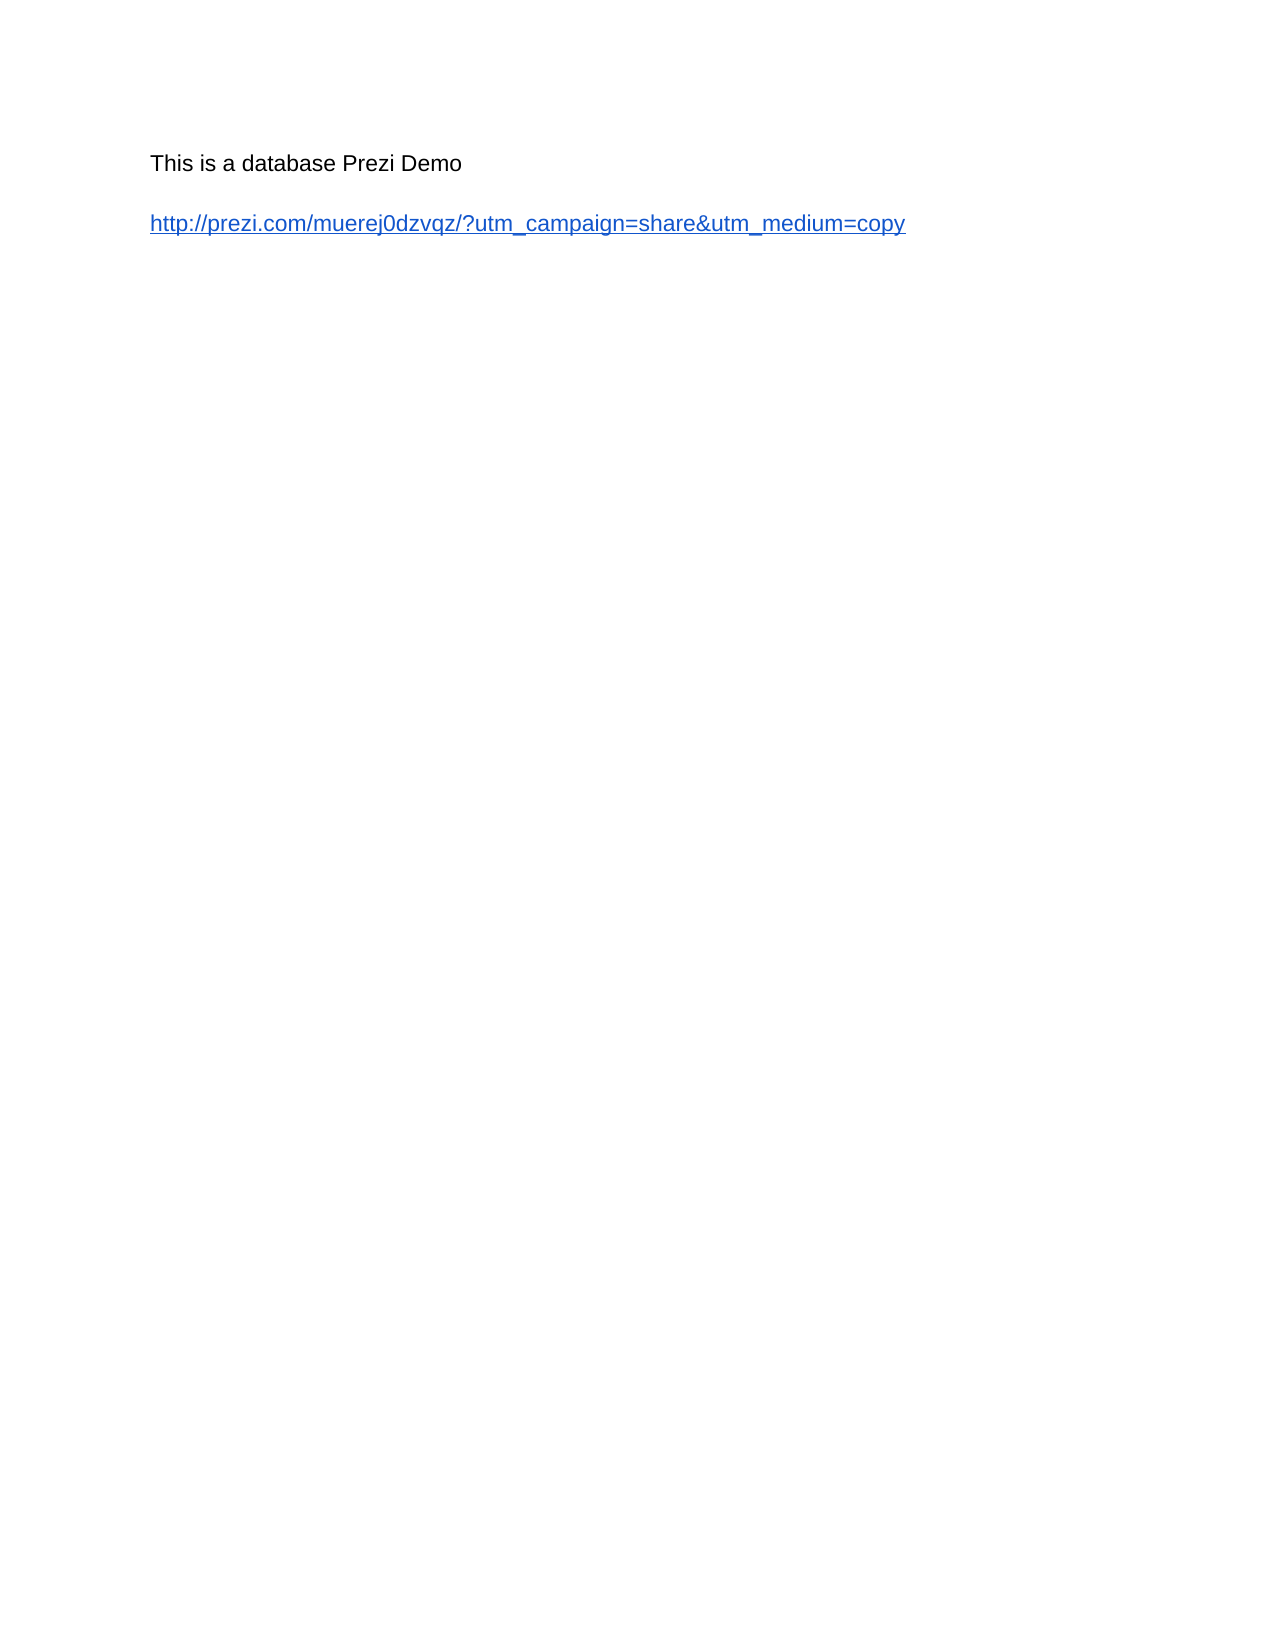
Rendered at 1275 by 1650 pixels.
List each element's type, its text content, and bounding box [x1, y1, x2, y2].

text http://prezi.com/muerej0dzvqz/?utm_campaign=share&utm_medium=copy [150, 210, 1125, 237]
text This is a database Prezi Demo [150, 150, 1125, 176]
